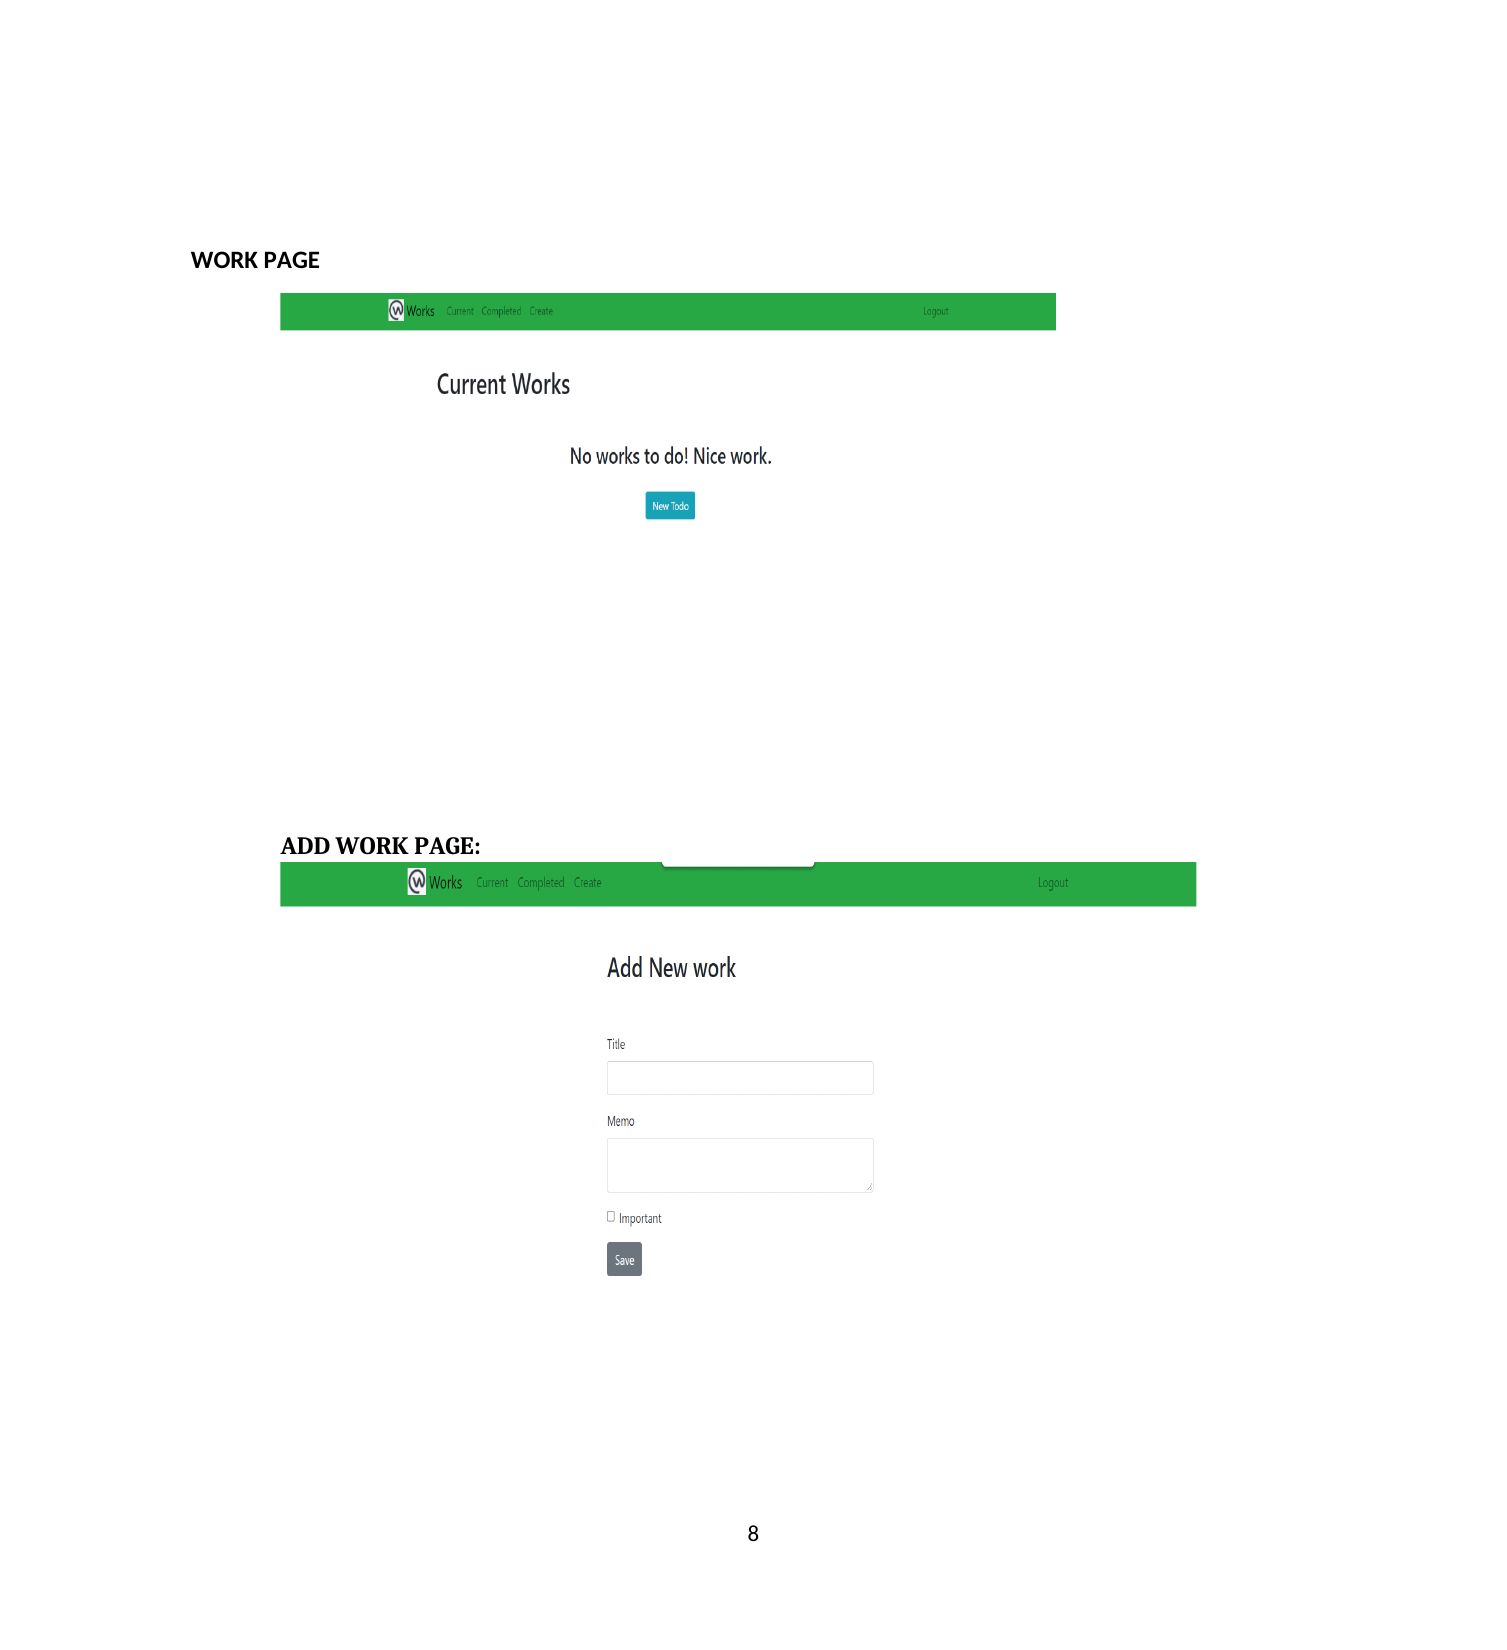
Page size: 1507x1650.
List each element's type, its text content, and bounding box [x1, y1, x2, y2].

list ADD WORK PAGE: [280, 832, 1316, 861]
picture [280, 293, 1056, 802]
text WORK PAGE [191, 244, 1316, 275]
picture [280, 862, 1197, 1444]
